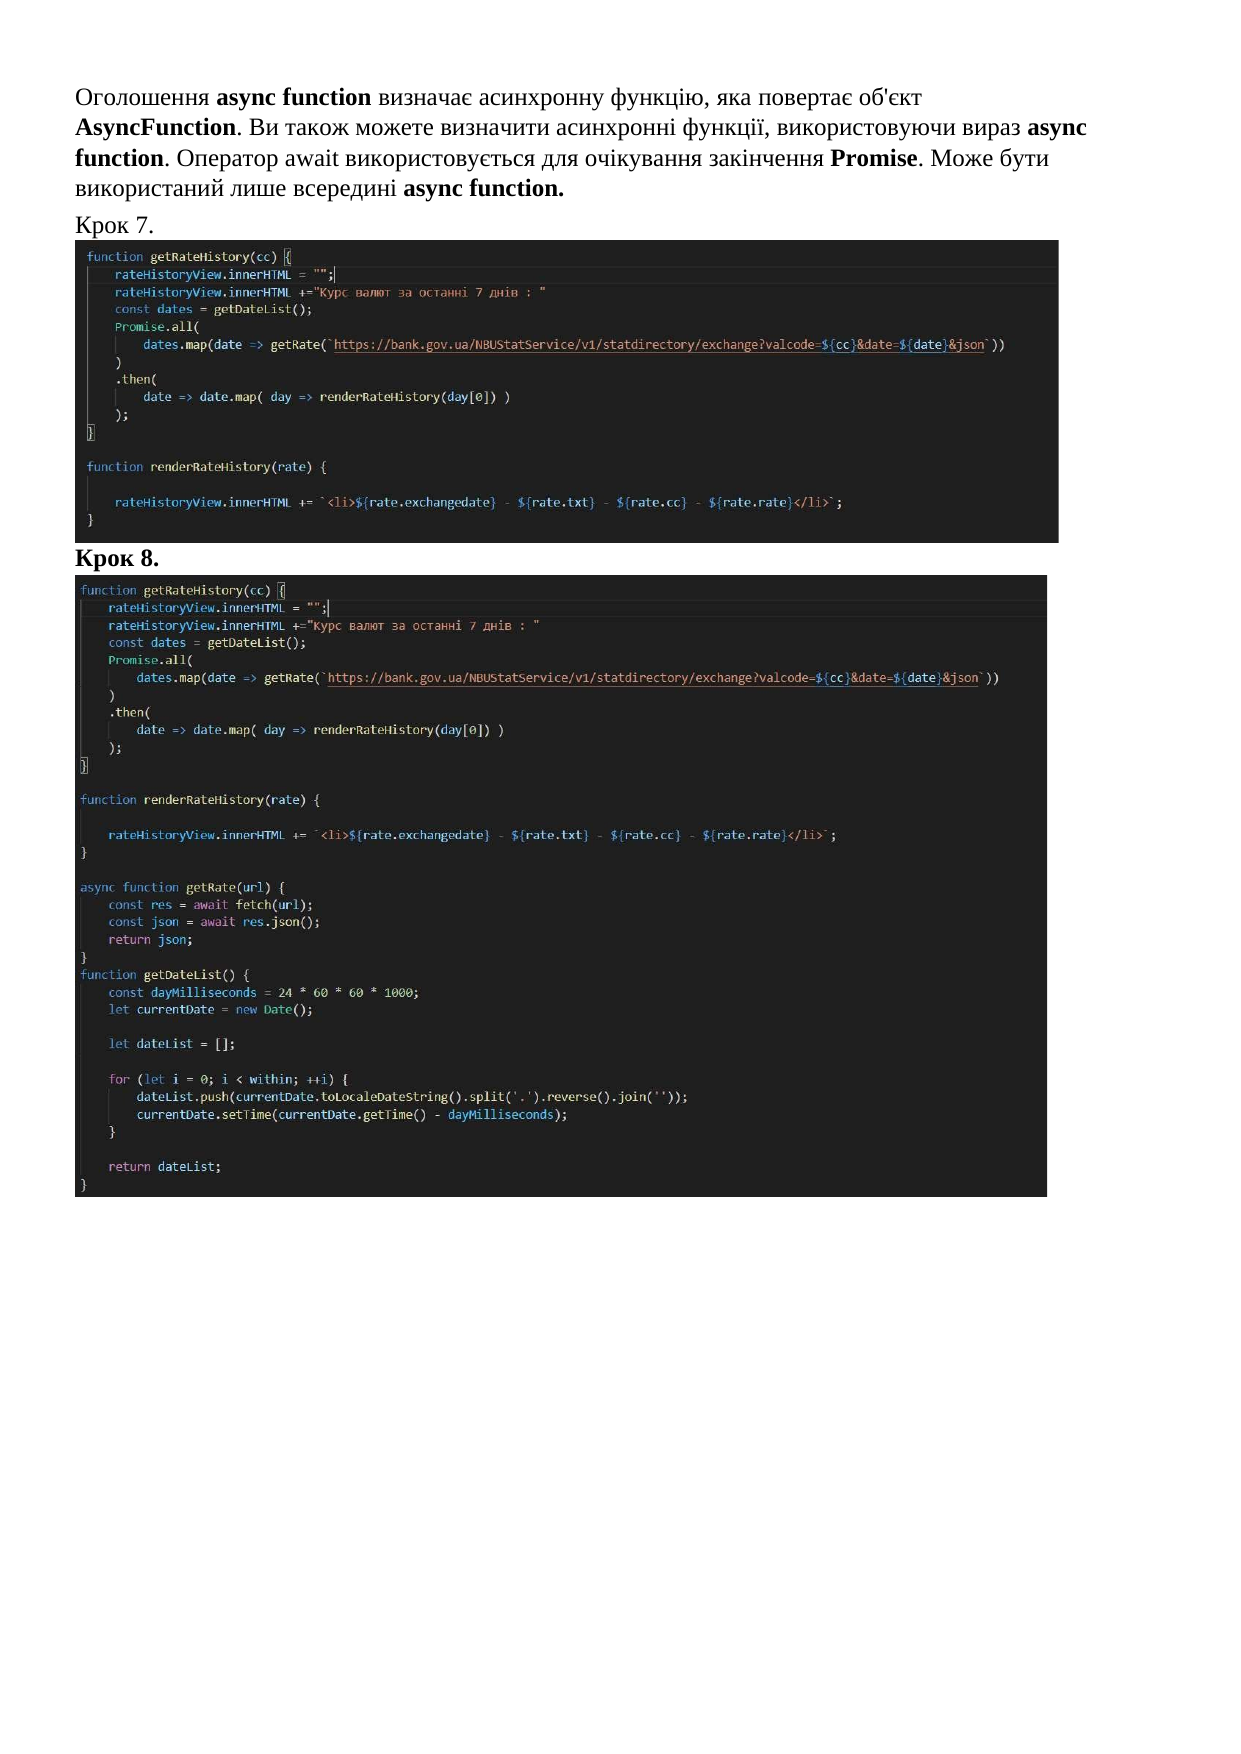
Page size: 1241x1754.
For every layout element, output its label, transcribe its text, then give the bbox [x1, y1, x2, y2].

text Крок 7. [75, 210, 1087, 239]
text Крок 8. [75, 543, 1165, 571]
text Оголошення async function визначає асинхронну функцію, яка повертає об'єкт AsyncFunction. Ви також можете визначити асинхронні функції, використовуючи вираз async function. Оператор await використовується для очікування закінчення Promise. Може бути використаний лише всередині async function. [75, 82, 1087, 202]
picture [75, 240, 1059, 543]
picture [75, 575, 1048, 1197]
